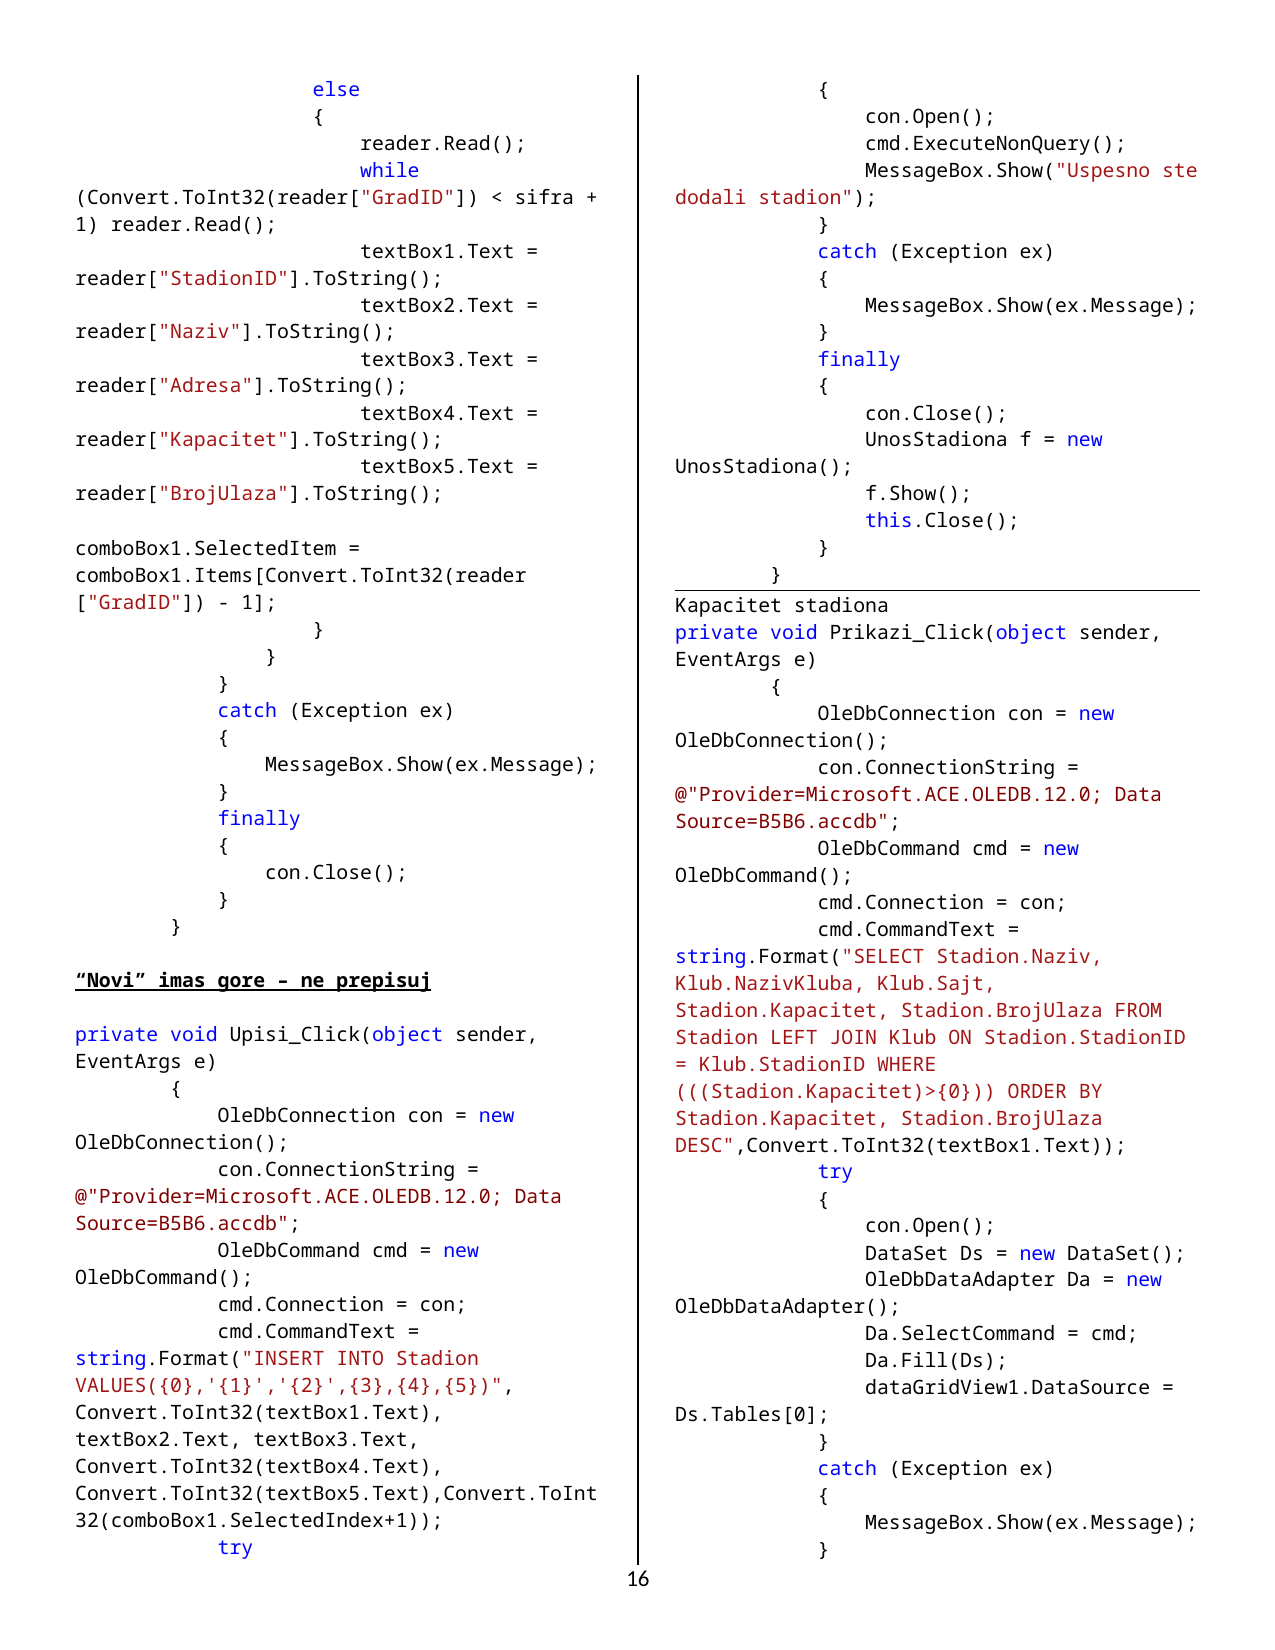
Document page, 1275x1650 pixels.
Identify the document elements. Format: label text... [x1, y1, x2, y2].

text con.Close(); [75, 858, 600, 885]
text { [75, 723, 600, 751]
text textBox2.Text = reader["Naziv"].ToString(); [75, 291, 600, 345]
text reader.Read(); [75, 129, 600, 156]
text con.Open(); [675, 1212, 1200, 1239]
text } [675, 1536, 1200, 1562]
text OleDbCommand cmd = new OleDbCommand(); [75, 1236, 600, 1290]
text { [675, 264, 1200, 291]
text cmd.ExecuteNonQuery(); [675, 129, 1200, 156]
text { [675, 372, 1200, 399]
text } [75, 669, 600, 697]
text con.ConnectionString = @"Provider=Microsoft.ACE.OLEDB.12.0; Data Source=B5B6.accdb"; [675, 753, 1200, 834]
text } [675, 210, 1200, 237]
text catch (Exception ex) [675, 237, 1200, 264]
text cmd.Connection = con; [75, 1290, 600, 1317]
text { [675, 672, 1200, 699]
text con.ConnectionString = @"Provider=Microsoft.ACE.OLEDB.12.0; Data Source=B5B6.accdb"; [75, 1155, 600, 1236]
text “Novi” imas gore – ne prepisuj [75, 966, 600, 993]
text try [675, 1158, 1200, 1185]
text } [75, 643, 600, 669]
text Da.SelectCommand = cmd; [675, 1320, 1200, 1347]
text } [75, 912, 600, 939]
text catch (Exception ex) [75, 697, 600, 723]
text finally [75, 804, 600, 831]
text catch (Exception ex) [675, 1454, 1200, 1482]
text } [675, 561, 1200, 590]
text OleDbConnection con = new OleDbConnection(); [75, 1101, 600, 1155]
text this.Close(); [675, 507, 1200, 534]
text { [75, 102, 600, 129]
text cmd.CommandText = string.Format("INSERT INTO Stadion VALUES({0},'{1}','{2}',{3},{4},{5})", Convert.ToInt32(textBox1.Text), textBox2.Text, textBox3.Text, Convert.ToInt32(textBox4.Text), Convert.ToInt32(textBox5.Text),Convert.ToInt32(comboBox1.SelectedIndex+1)); [75, 1317, 600, 1533]
text { [675, 1185, 1200, 1212]
text else [75, 75, 600, 102]
text { [675, 1482, 1200, 1508]
text Da.Fill(Ds); [675, 1347, 1200, 1374]
text con.Open(); [675, 102, 1200, 129]
text try [75, 1533, 600, 1560]
text } [75, 616, 600, 643]
text { [675, 75, 1200, 102]
text } [75, 885, 600, 912]
text OleDbCommand cmd = new OleDbCommand(); [675, 834, 1200, 888]
text comboBox1.SelectedItem = comboBox1.Items[Convert.ToInt32(reader["GradID"]) - 1]; [75, 507, 600, 616]
text dataGridView1.DataSource = Ds.Tables[0]; [675, 1374, 1200, 1428]
text MessageBox.Show("Uspesno ste dodali stadion"); [675, 156, 1200, 210]
text MessageBox.Show(ex.Message); [675, 291, 1200, 318]
text OleDbConnection con = new OleDbConnection(); [675, 699, 1200, 753]
text textBox1.Text = reader["StadionID"].ToString(); [75, 237, 600, 291]
text } [675, 1428, 1200, 1454]
text MessageBox.Show(ex.Message); [75, 751, 600, 777]
text f.Show(); [675, 480, 1200, 507]
text { [75, 1074, 600, 1101]
text private void Prikazi_Click(object sender, EventArgs e) [675, 618, 1200, 672]
text while (Convert.ToInt32(reader["GradID"]) < sifra + 1) reader.Read(); [75, 156, 600, 237]
text MessageBox.Show(ex.Message); [675, 1508, 1200, 1536]
text UnosStadiona f = new UnosStadiona(); [675, 426, 1200, 480]
text OleDbDataAdapter Da = new OleDbDataAdapter(); [675, 1266, 1200, 1320]
text } [75, 777, 600, 804]
text con.Close(); [675, 399, 1200, 426]
text } [675, 534, 1200, 561]
text cmd.Connection = con; [675, 888, 1200, 915]
text textBox3.Text = reader["Adresa"].ToString(); [75, 345, 600, 399]
text private void Upisi_Click(object sender, EventArgs e) [75, 1020, 600, 1074]
text } [675, 318, 1200, 345]
text cmd.CommandText = string.Format("SELECT Stadion.Naziv, Klub.NazivKluba, Klub.Sajt, Stadion.Kapacitet, Stadion.BrojUlaza FROM Stadion LEFT JOIN Klub ON Stadion.StadionID = Klub.StadionID WHERE (((Stadion.Kapacitet)>{0})) ORDER BY Stadion.Kapacitet, Stadion.BrojUlaza DESC",Convert.ToInt32(textBox1.Text)); [675, 915, 1200, 1158]
text DataSet Ds = new DataSet(); [675, 1239, 1200, 1266]
text { [75, 831, 600, 858]
text Kapacitet stadiona [675, 591, 1200, 618]
text textBox5.Text = reader["BrojUlaza"].ToString(); [75, 453, 600, 507]
text finally [675, 345, 1200, 372]
text textBox4.Text = reader["Kapacitet"].ToString(); [75, 399, 600, 453]
